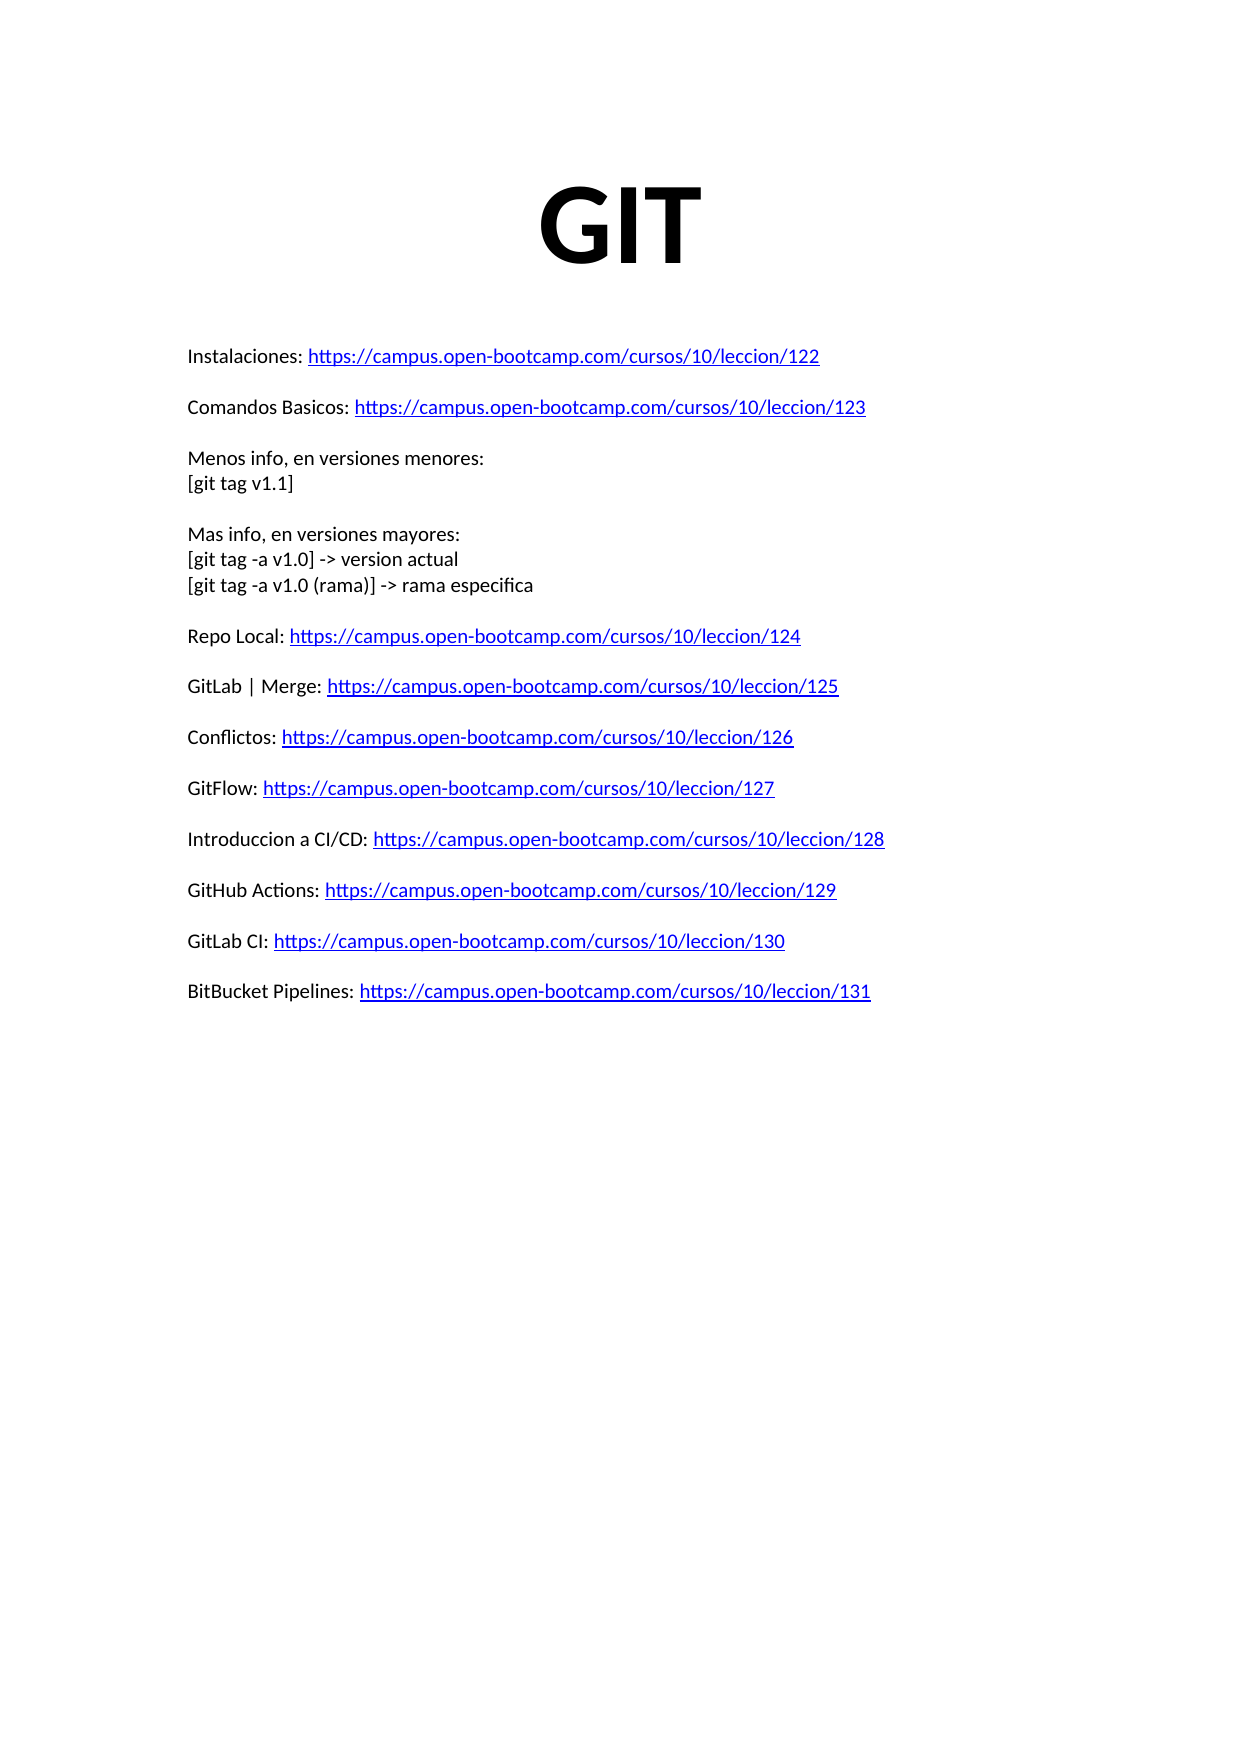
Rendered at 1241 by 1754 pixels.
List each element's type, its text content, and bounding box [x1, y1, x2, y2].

text Conflictos: https://campus.open-bootcamp.com/cursos/10/leccion/126 [187, 724, 1053, 750]
text GIT [187, 150, 1053, 292]
text Comandos Basicos: https://campus.open-bootcamp.com/cursos/10/leccion/123 [187, 394, 1053, 419]
text Introduccion a CI/CD: https://campus.open-bootcamp.com/cursos/10/leccion/128 [187, 826, 1053, 852]
text Menos info, en versiones menores: [187, 445, 1053, 470]
text GitHub Actions: https://campus.open-bootcamp.com/cursos/10/leccion/129 [187, 877, 1053, 902]
text [git tag v1.1] [187, 470, 1053, 496]
text GitLab CI: https://campus.open-bootcamp.com/cursos/10/leccion/130 [187, 928, 1053, 953]
text Instalaciones: https://campus.open-bootcamp.com/cursos/10/leccion/122 [187, 343, 1053, 369]
text BitBucket Pipelines: https://campus.open-bootcamp.com/cursos/10/leccion/131 [187, 979, 1053, 1004]
text Mas info, en versiones mayores: [187, 521, 1053, 547]
text [git tag -a v1.0 (rama)] -> rama especifica [187, 572, 1053, 597]
text Repo Local: https://campus.open-bootcamp.com/cursos/10/leccion/124 [187, 623, 1053, 648]
text GitLab | Merge: https://campus.open-bootcamp.com/cursos/10/leccion/125 [187, 674, 1053, 699]
text [git tag -a v1.0] -> version actual [187, 547, 1053, 572]
text GitFlow: https://campus.open-bootcamp.com/cursos/10/leccion/127 [187, 775, 1053, 801]
